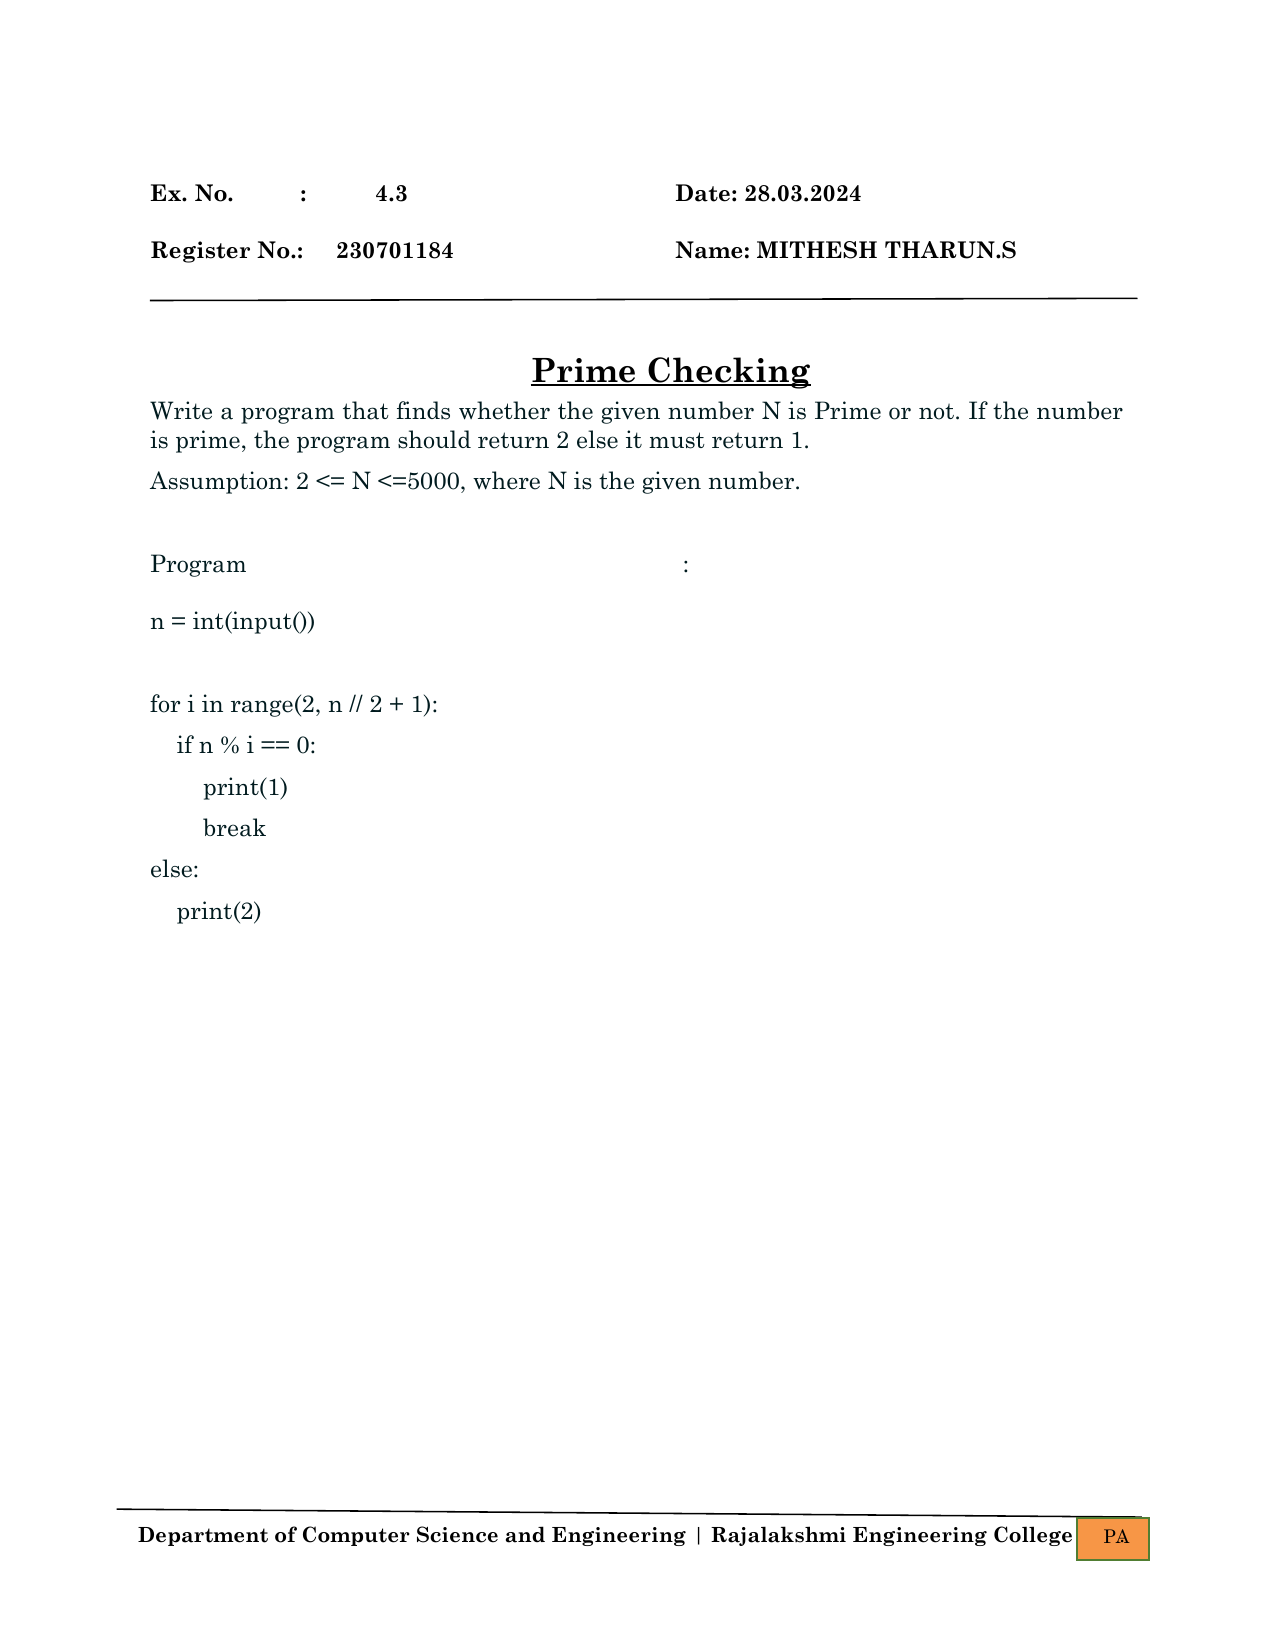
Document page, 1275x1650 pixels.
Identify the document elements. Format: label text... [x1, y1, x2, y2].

text print(2) [150, 896, 1125, 924]
text if n % i == 0: [150, 730, 1125, 759]
text for i in range(2, n // 2 + 1): [150, 689, 1125, 718]
text break [150, 813, 1125, 842]
text Register No.: 230701184 Name: MITHESH THARUN.S [150, 236, 1125, 263]
text Assumption: 2 <= N <=5000, where N is the given number. [150, 466, 1125, 494]
text Ex. No. : 4.3 Date: 28.03.2024 [150, 179, 1125, 207]
text Write a program that finds whether the given number N is Prime or not. If the number is prime, the program should return 2 else it must return 1. [150, 396, 1125, 453]
text else: [150, 854, 1125, 883]
text Program : n = int(input()) [150, 548, 1125, 635]
text print(1) [150, 772, 1125, 800]
text Prime Checking [216, 349, 1125, 389]
